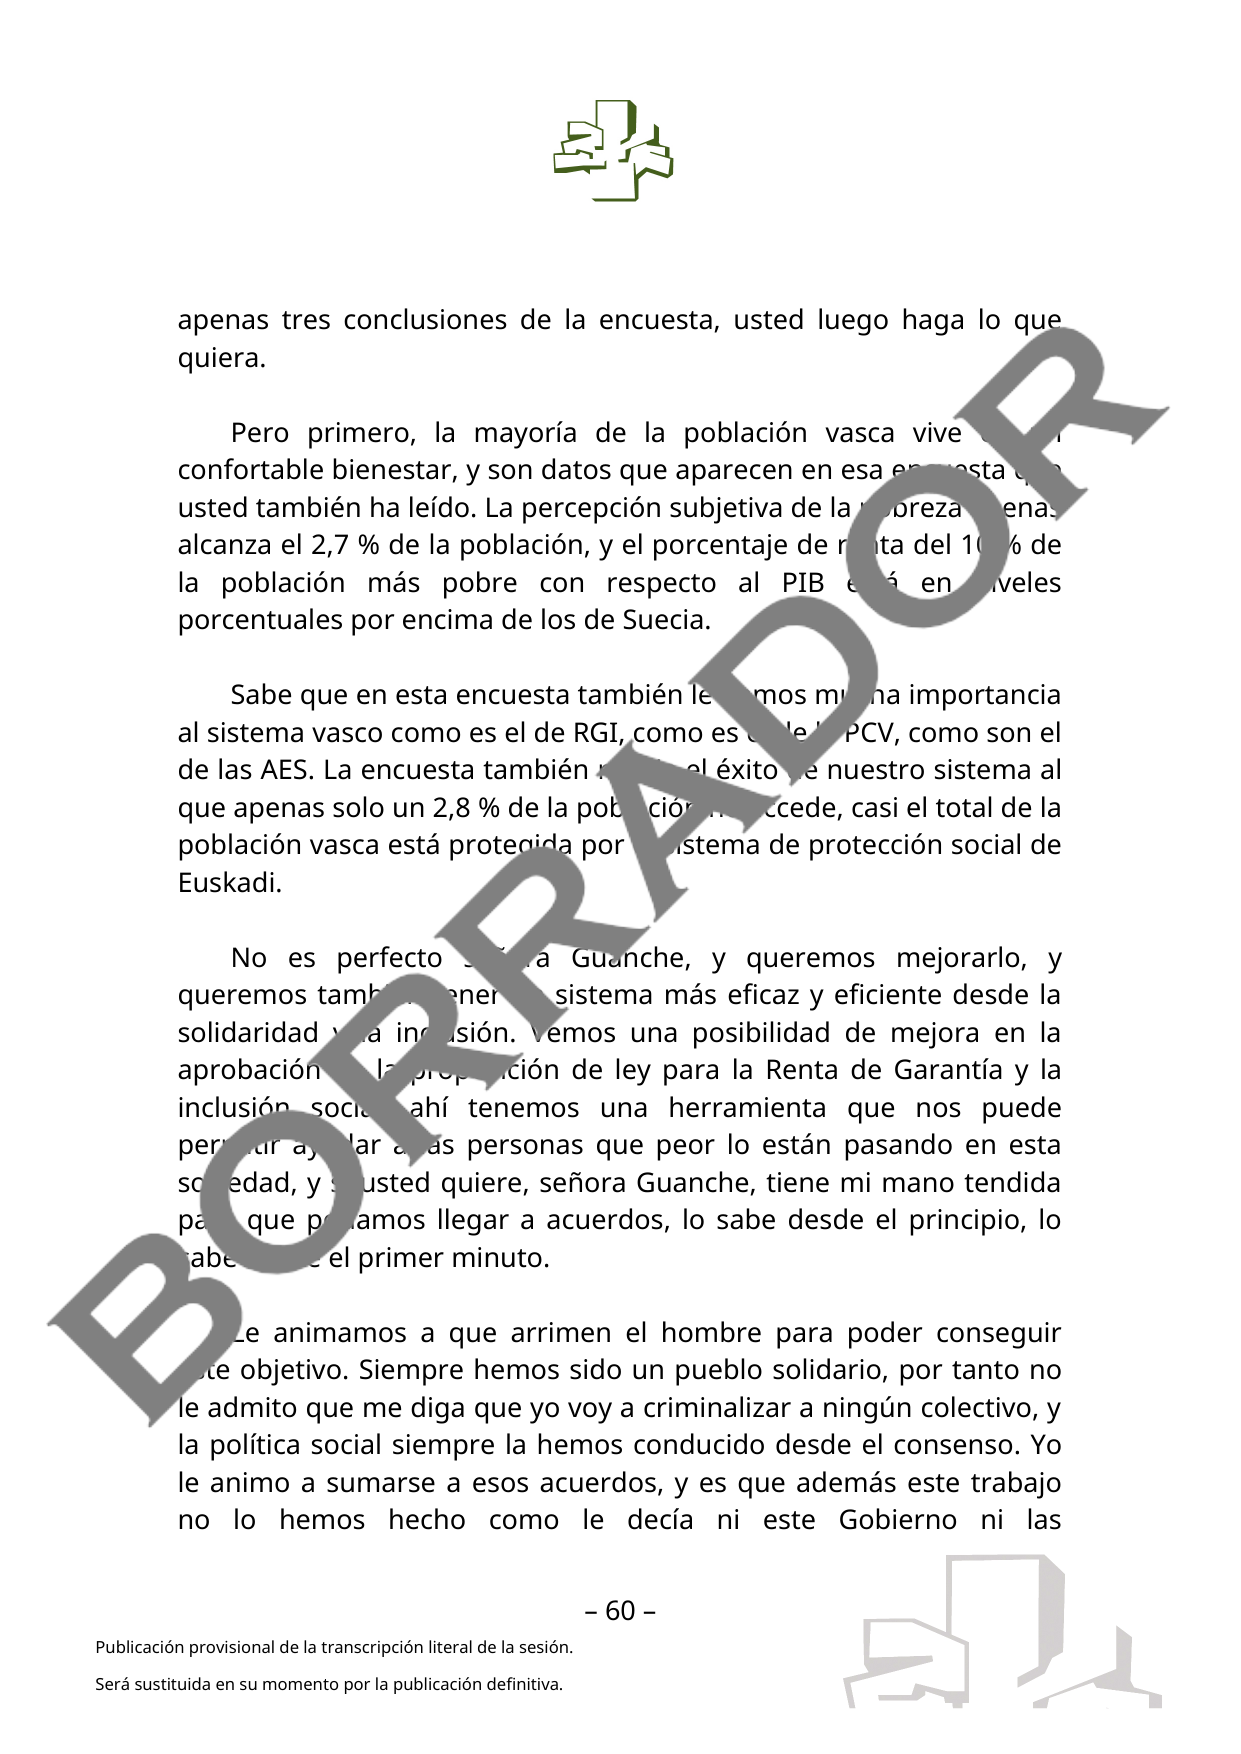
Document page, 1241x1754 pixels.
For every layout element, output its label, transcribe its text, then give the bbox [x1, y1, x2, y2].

picture [524, 77, 702, 225]
picture [797, 1491, 1169, 1710]
text Pero primero, la mayoría de la población vasca vive en un confortable bienestar, y son datos que aparecen en esa encuesta que usted también ha leído. La percepción subjetiva de la pobreza apenas alcanza el 2,7 % de la población, y el porcentaje de renta del 10 % de la población más pobre con respecto al PIB está en niveles porcentuales por encima de los de Suecia. [177, 412, 1063, 637]
text Sabe que en esta encuesta también le damos mucha importancia al sistema vasco como es el de RGI, como es el de la PCV, como son el de las AES. La encuesta también refleja el éxito de nuestro sistema al que apenas solo un 2,8 % de la población no accede, casi el total de la población vasca está protegida por el sistema de protección social de Euskadi. [177, 675, 1063, 900]
text No es perfecto señora Guanche, y queremos mejorarlo, y queremos también tener un sistema más eficaz y eficiente desde la solidaridad y la inclusión. Vemos una posibilidad de mejora en la aprobación de la proposición de ley para la Renta de Garantía y la inclusión social, ahí tenemos una herramienta que nos puede permitir ayudar a las personas que peor lo están pasando en esta sociedad, y si usted quiere, señora Guanche, tiene mi mano tendida para que podamos llegar a acuerdos, lo sabe desde el principio, lo sabe desde el primer minuto. [177, 937, 1063, 1275]
